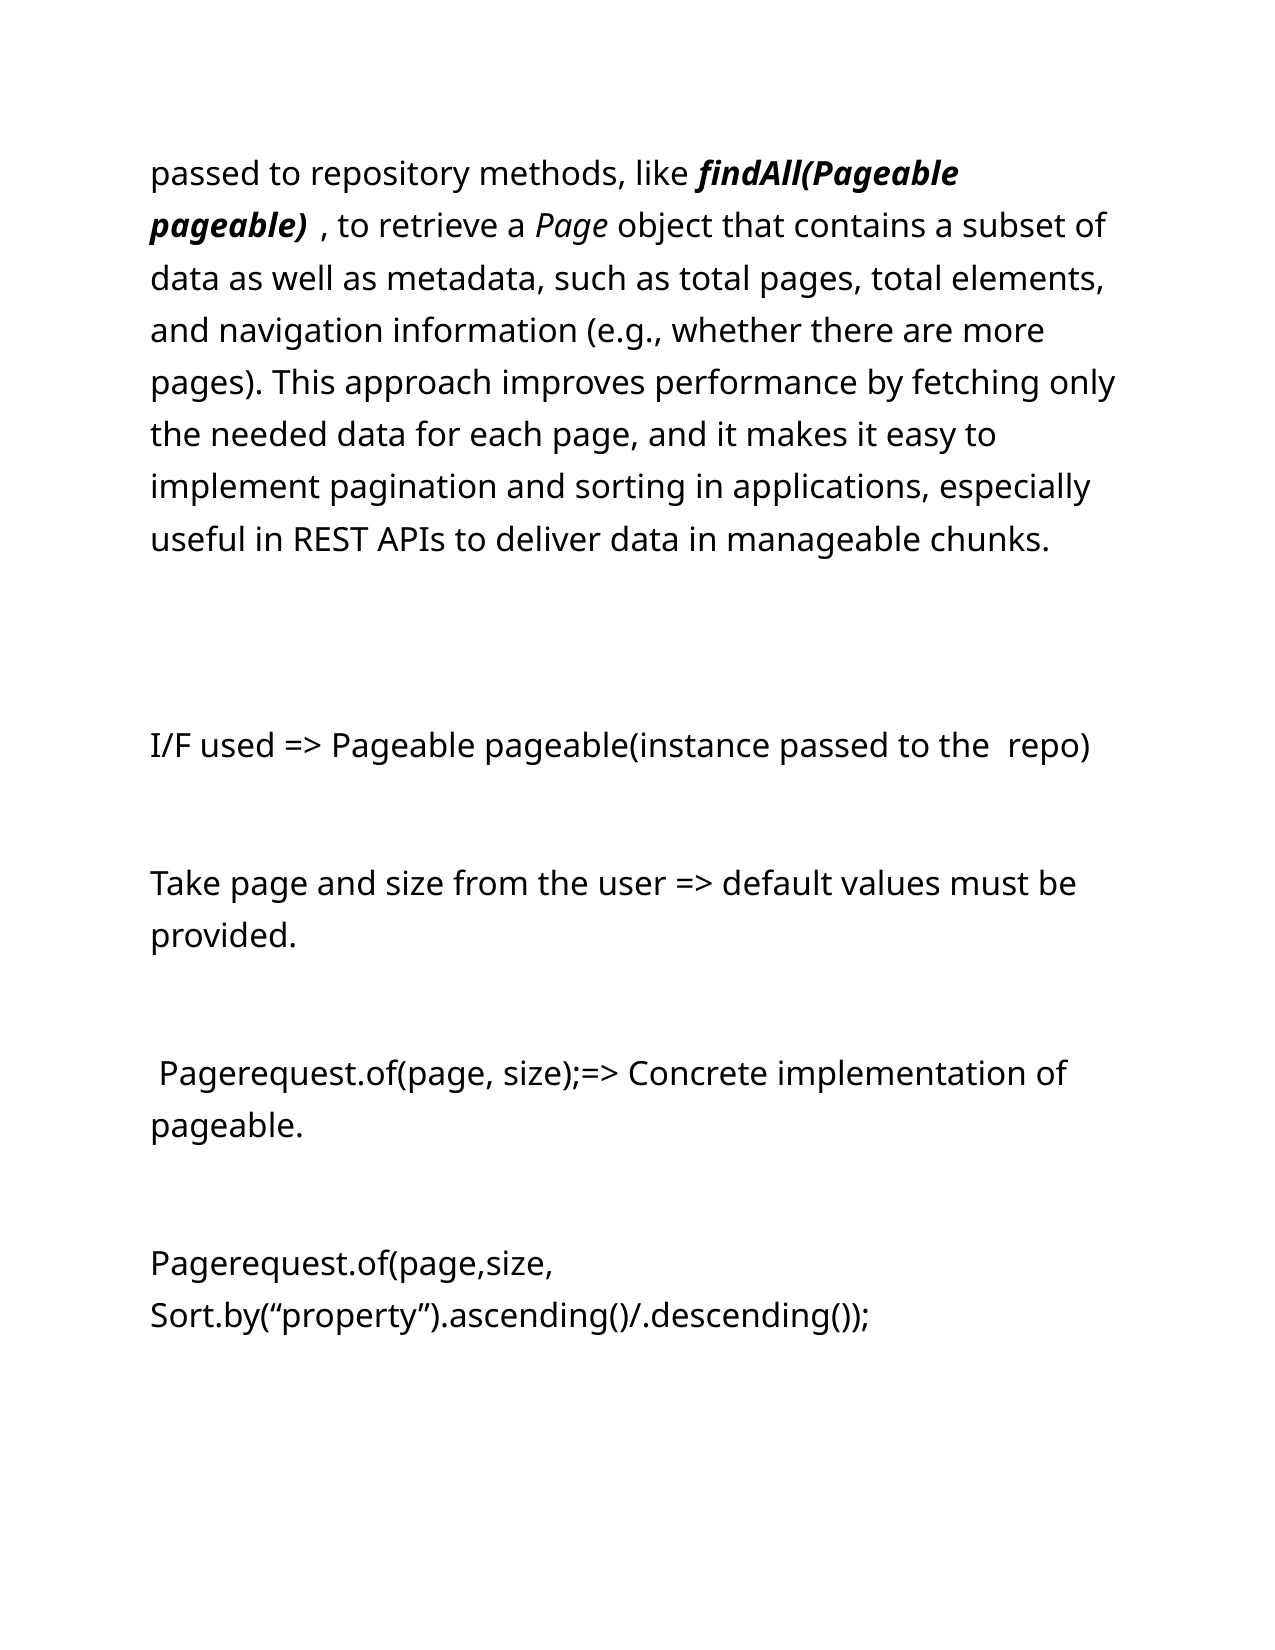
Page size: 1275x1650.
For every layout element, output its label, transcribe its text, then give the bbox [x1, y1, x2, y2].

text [150, 150, 1125, 561]
text Pagerequest.of(page,size, Sort.by(“property”).ascending()/.descending()); [150, 1239, 1125, 1337]
text Pagerequest.of(page, size);=> Concrete implementation of pageable. [150, 1049, 1125, 1147]
text Take page and size from the user => default values must be provided. [150, 859, 1125, 957]
text I/F used => Pageable pageable(instance passed to the repo) [150, 722, 1125, 767]
